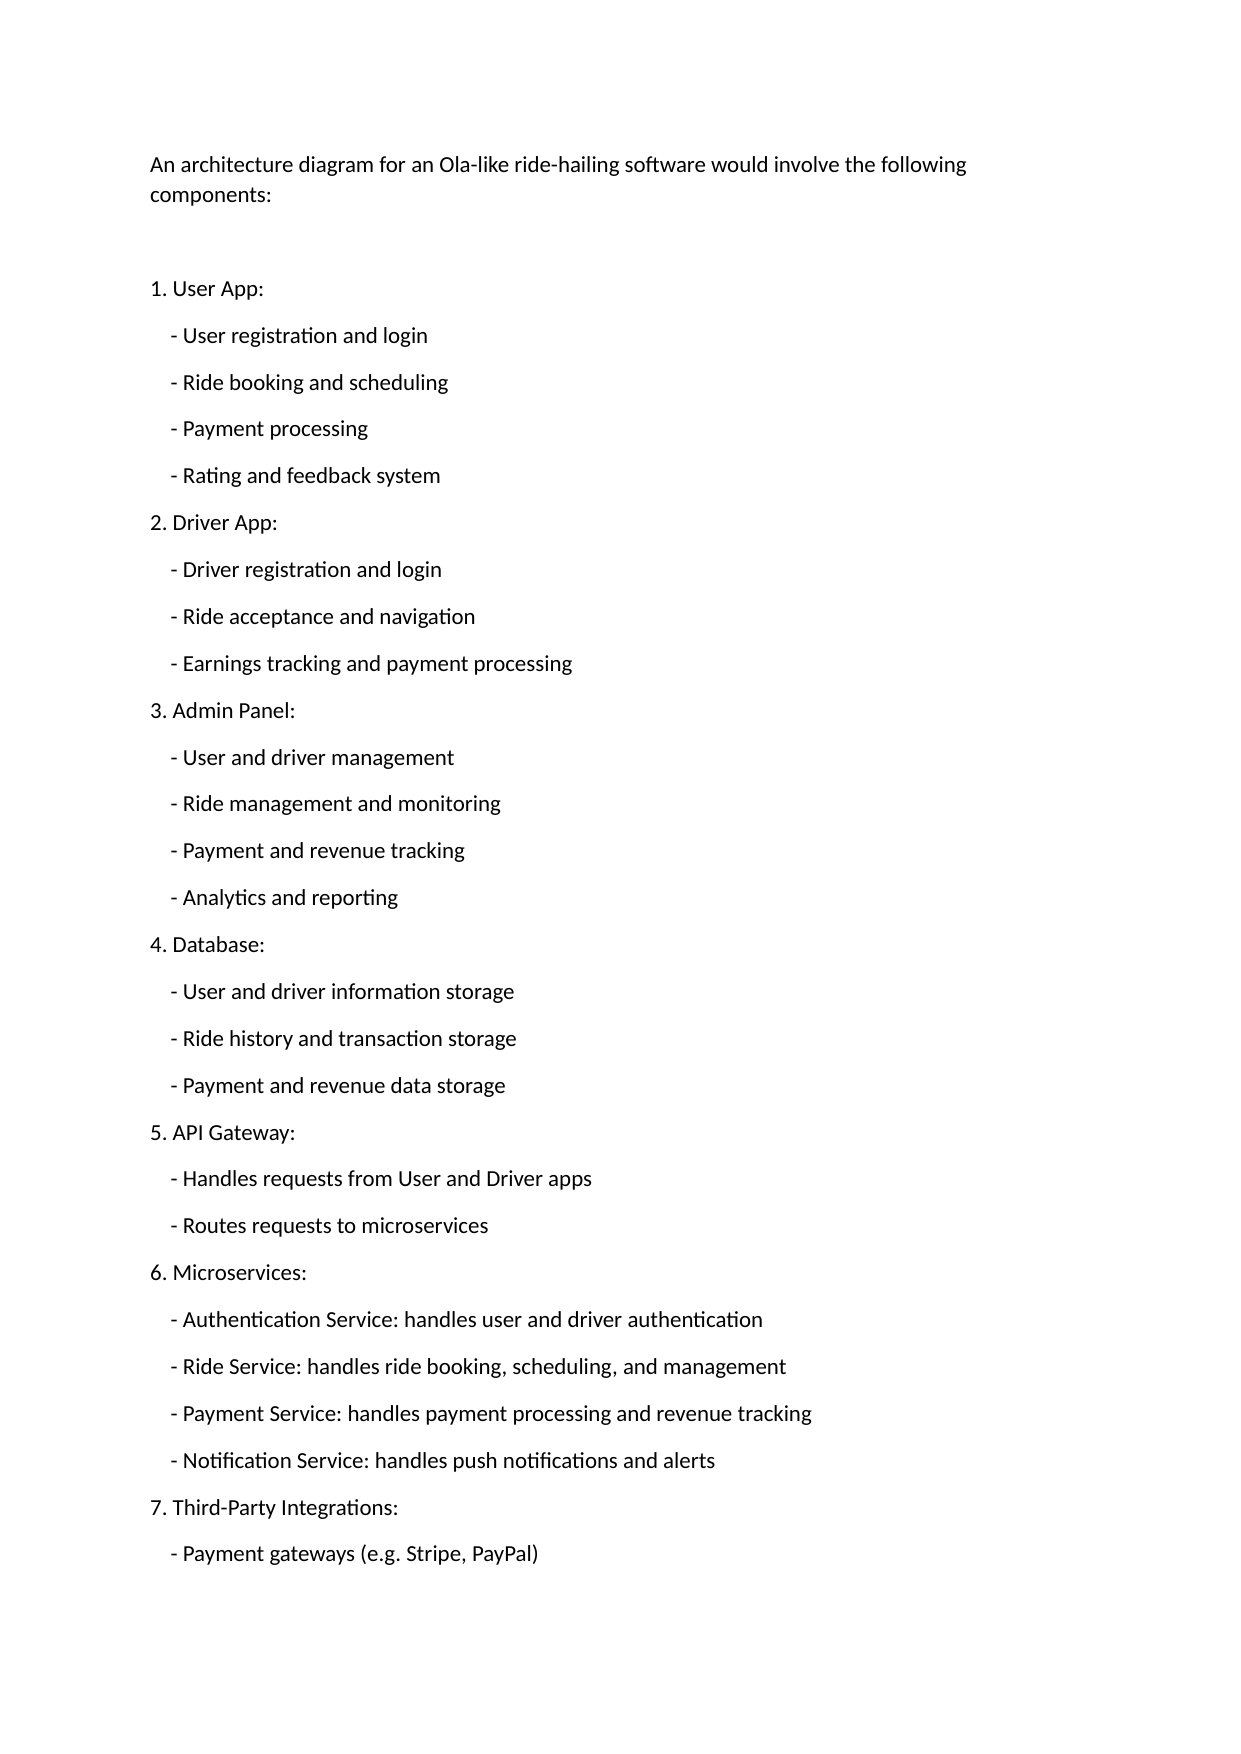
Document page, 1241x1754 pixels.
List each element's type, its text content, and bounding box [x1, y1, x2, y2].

text - Ride management and monitoring [150, 789, 1090, 818]
text - Analytics and reporting [150, 883, 1090, 911]
text - Routes requests to microservices [150, 1211, 1090, 1239]
text 5. API Gateway: [150, 1118, 1090, 1146]
text - Driver registration and login [150, 555, 1090, 583]
text - Payment and revenue data storage [150, 1071, 1090, 1099]
text - Authentication Service: handles user and driver authentication [150, 1305, 1090, 1333]
text - Payment processing [150, 414, 1090, 443]
text - Ride acceptance and navigation [150, 602, 1090, 630]
text 2. Driver App: [150, 508, 1090, 536]
text - User registration and login [150, 321, 1090, 349]
text An architecture diagram for an Ola-like ride-hailing software would involve the following components: [150, 150, 1090, 208]
text 3. Admin Panel: [150, 696, 1090, 724]
text - Earnings tracking and payment processing [150, 649, 1090, 677]
text - User and driver management [150, 743, 1090, 771]
text 6. Microservices: [150, 1258, 1090, 1286]
text - Payment gateways (e.g. Stripe, PayPal) [150, 1539, 1090, 1568]
text 4. Database: [150, 930, 1090, 958]
text - User and driver information storage [150, 977, 1090, 1005]
text - Notification Service: handles push notifications and alerts [150, 1446, 1090, 1474]
text - Payment and revenue tracking [150, 836, 1090, 864]
text 1. User App: [150, 274, 1090, 302]
text 7. Third-Party Integrations: [150, 1493, 1090, 1521]
text - Handles requests from User and Driver apps [150, 1164, 1090, 1193]
text - Rating and feedback system [150, 461, 1090, 489]
text - Ride Service: handles ride booking, scheduling, and management [150, 1352, 1090, 1380]
text - Ride booking and scheduling [150, 368, 1090, 396]
text - Payment Service: handles payment processing and revenue tracking [150, 1399, 1090, 1427]
text - Ride history and transaction storage [150, 1024, 1090, 1052]
